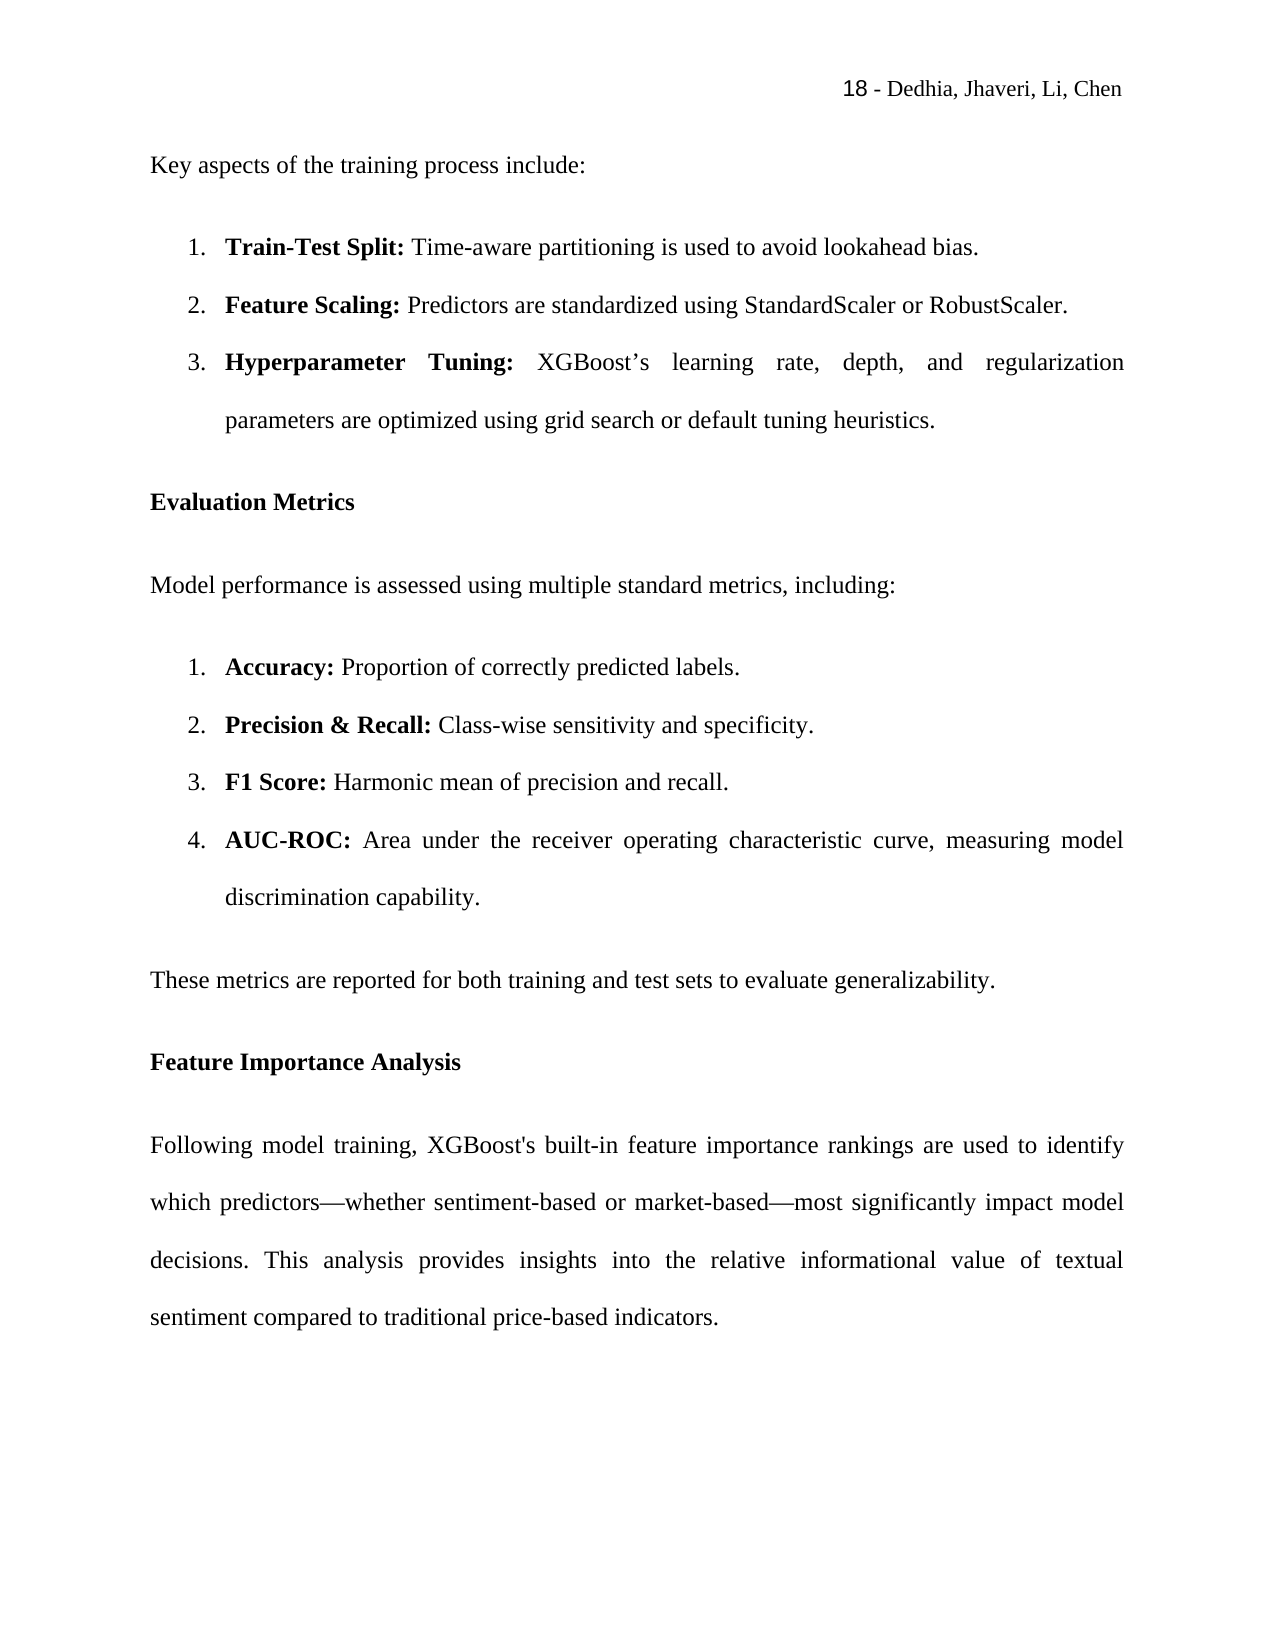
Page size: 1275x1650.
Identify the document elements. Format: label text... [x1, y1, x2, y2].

text Key aspects of the training process include: [150, 150, 1125, 179]
list Precision & Recall: Class-wise sensitivity and specificity. [187, 710, 1125, 739]
list Hyperparameter Tuning: XGBoost’s learning rate, depth, and regularization parameters are optimized using grid search or default tuning heuristics. [187, 347, 1125, 434]
list Accuracy: Proportion of correctly predicted labels. [187, 652, 1125, 681]
text Model performance is assessed using multiple standard metrics, including: [150, 570, 1125, 599]
text Evaluation Metrics [150, 487, 1125, 516]
list Train-Test Split: Time-aware partitioning is used to avoid lookahead bias. [187, 232, 1125, 261]
text Feature Importance Analysis [150, 1047, 1125, 1076]
list F1 Score: Harmonic mean of precision and recall. [187, 767, 1125, 796]
text These metrics are reported for both training and test sets to evaluate generalizability. [150, 965, 1125, 994]
text Following model training, XGBoost's built-in feature importance rankings are used to identify which predictors—whether sentiment-based or market-based—most significantly impact model decisions. This analysis provides insights into the relative informational value of textual sentiment compared to traditional price-based indicators. [150, 1130, 1125, 1331]
list Feature Scaling: Predictors are standardized using StandardScaler or RobustScaler. [187, 290, 1125, 319]
list AUC-ROC: Area under the receiver operating characteristic curve, measuring model discrimination capability. [187, 825, 1125, 911]
